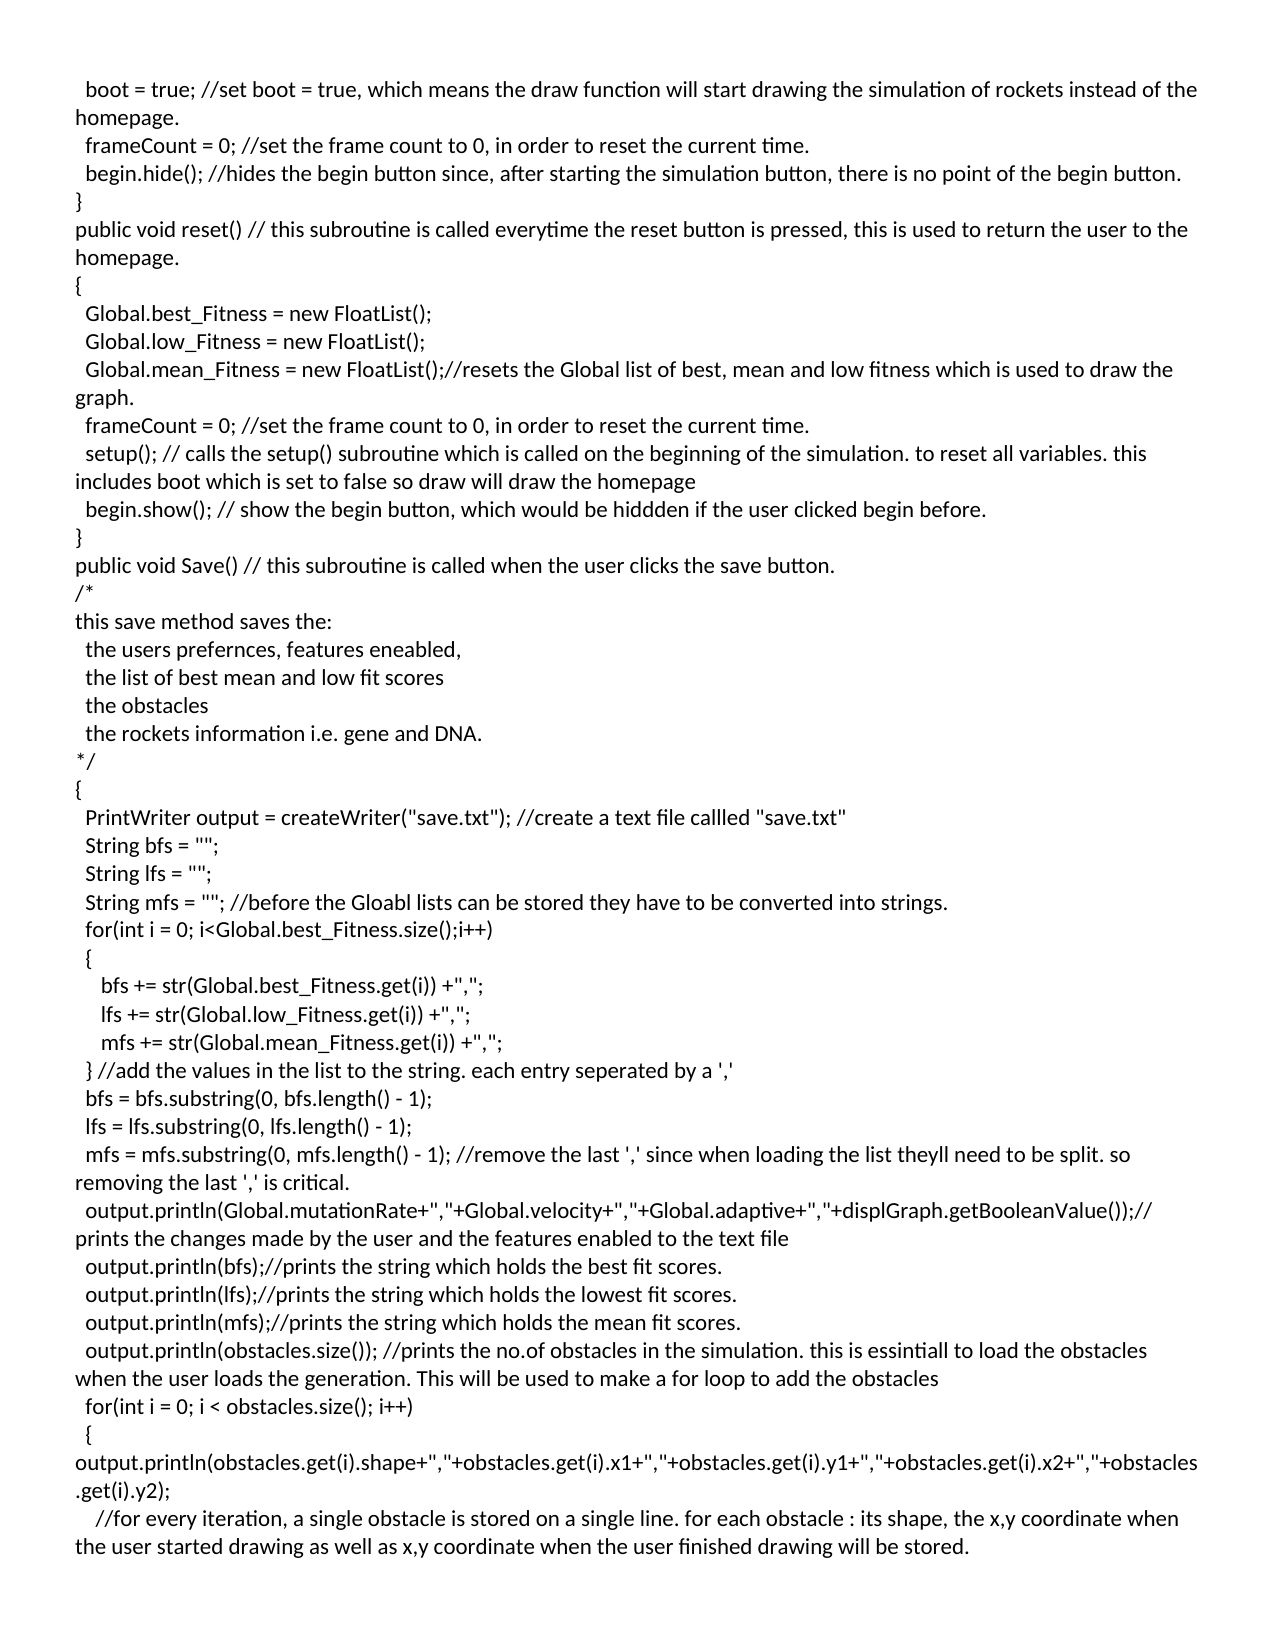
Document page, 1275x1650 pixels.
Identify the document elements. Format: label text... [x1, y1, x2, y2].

text boot = true; //set boot = true, which means the draw function will start drawing the simulation of rockets instead of the homepage. [75, 75, 1200, 131]
text public void Save() // this subroutine is called when the user clicks the save button. [75, 551, 1200, 579]
text output.println(obstacles.size()); //prints the no.of obstacles in the simulation. this is essintiall to load the obstacles when the user loads the generation. This will be used to make a for loop to add the obstacles [75, 1336, 1200, 1392]
text mfs += str(Global.mean_Fitness.get(i)) +","; [75, 1028, 1200, 1056]
text the obstacles [75, 691, 1200, 719]
text lfs = lfs.substring(0, lfs.length() - 1); [75, 1112, 1200, 1140]
text String lfs = ""; [75, 859, 1200, 888]
text output.println(Global.mutationRate+","+Global.velocity+","+Global.adaptive+","+displGraph.getBooleanValue());//prints the changes made by the user and the features enabled to the text file [75, 1196, 1200, 1252]
text { [75, 1420, 1200, 1448]
text output.println(mfs);//prints the string which holds the mean fit scores. [75, 1308, 1200, 1336]
text //for every iteration, a single obstacle is stored on a single line. for each obstacle : its shape, the x,y coordinate when the user started drawing as well as x,y coordinate when the user finished drawing will be stored. [75, 1504, 1200, 1560]
text setup(); // calls the setup() subroutine which is called on the beginning of the simulation. to reset all variables. this includes boot which is set to false so draw will draw the homepage [75, 439, 1200, 495]
text PrintWriter output = createWriter("save.txt"); //create a text file callled "save.txt" [75, 803, 1200, 832]
text the users prefernces, features eneabled, [75, 635, 1200, 663]
text public void reset() // this subroutine is called everytime the reset button is pressed, this is used to return the user to the homepage. [75, 215, 1200, 271]
text { [75, 776, 1200, 803]
text this save method saves the: [75, 607, 1200, 635]
text */ [75, 747, 1200, 776]
text begin.show(); // show the begin button, which would be hiddden if the user clicked begin before. [75, 495, 1200, 523]
text frameCount = 0; //set the frame count to 0, in order to reset the current time. [75, 411, 1200, 439]
text output.println(lfs);//prints the string which holds the lowest fit scores. [75, 1280, 1200, 1308]
text /* [75, 579, 1200, 607]
text bfs = bfs.substring(0, bfs.length() - 1); [75, 1084, 1200, 1112]
text Global.mean_Fitness = new FloatList();//resets the Global list of best, mean and low fitness which is used to draw the graph. [75, 355, 1200, 411]
text output.println(obstacles.get(i).shape+","+obstacles.get(i).x1+","+obstacles.get(i).y1+","+obstacles.get(i).x2+","+obstacles.get(i).y2); [75, 1448, 1200, 1504]
text for(int i = 0; i<Global.best_Fitness.size();i++) [75, 916, 1200, 944]
text } [75, 523, 1200, 551]
text mfs = mfs.substring(0, mfs.length() - 1); //remove the last ',' since when loading the list theyll need to be split. so removing the last ',' is critical. [75, 1140, 1200, 1196]
text bfs += str(Global.best_Fitness.get(i)) +","; [75, 972, 1200, 1000]
text lfs += str(Global.low_Fitness.get(i)) +","; [75, 1000, 1200, 1028]
text } [75, 187, 1200, 215]
text Global.low_Fitness = new FloatList(); [75, 327, 1200, 355]
text { [75, 271, 1200, 299]
text begin.hide(); //hides the begin button since, after starting the simulation button, there is no point of the begin button. [75, 159, 1200, 187]
text String mfs = ""; //before the Gloabl lists can be stored they have to be converted into strings. [75, 888, 1200, 916]
text frameCount = 0; //set the frame count to 0, in order to reset the current time. [75, 131, 1200, 159]
text { [75, 944, 1200, 972]
text Global.best_Fitness = new FloatList(); [75, 299, 1200, 327]
text } //add the values in the list to the string. each entry seperated by a ',' [75, 1056, 1200, 1084]
text for(int i = 0; i < obstacles.size(); i++) [75, 1392, 1200, 1420]
text String bfs = ""; [75, 832, 1200, 859]
text the rockets information i.e. gene and DNA. [75, 719, 1200, 747]
text the list of best mean and low fit scores [75, 663, 1200, 691]
text output.println(bfs);//prints the string which holds the best fit scores. [75, 1252, 1200, 1280]
